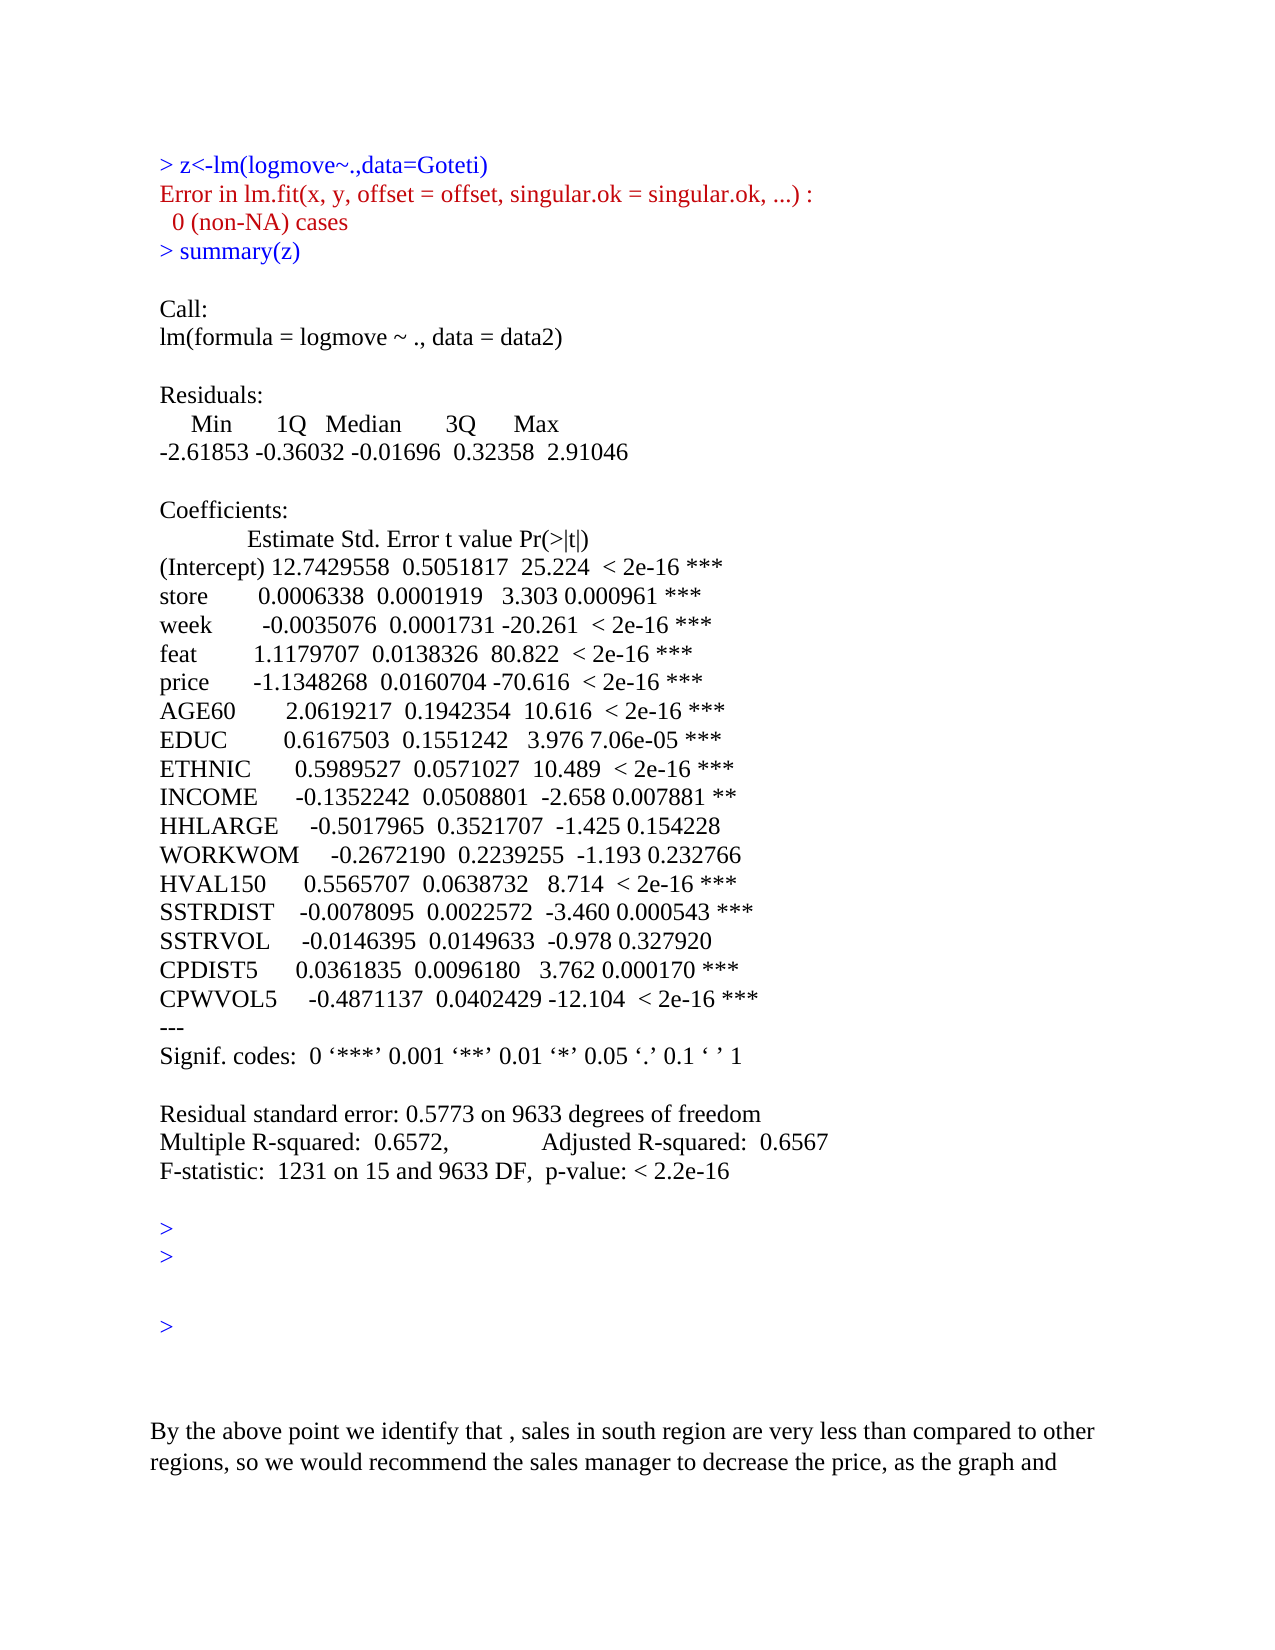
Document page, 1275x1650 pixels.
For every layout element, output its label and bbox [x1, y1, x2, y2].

table_header [150, 150, 1275, 1312]
text [150, 1354, 1125, 1476]
table_cell [150, 1313, 1275, 1354]
